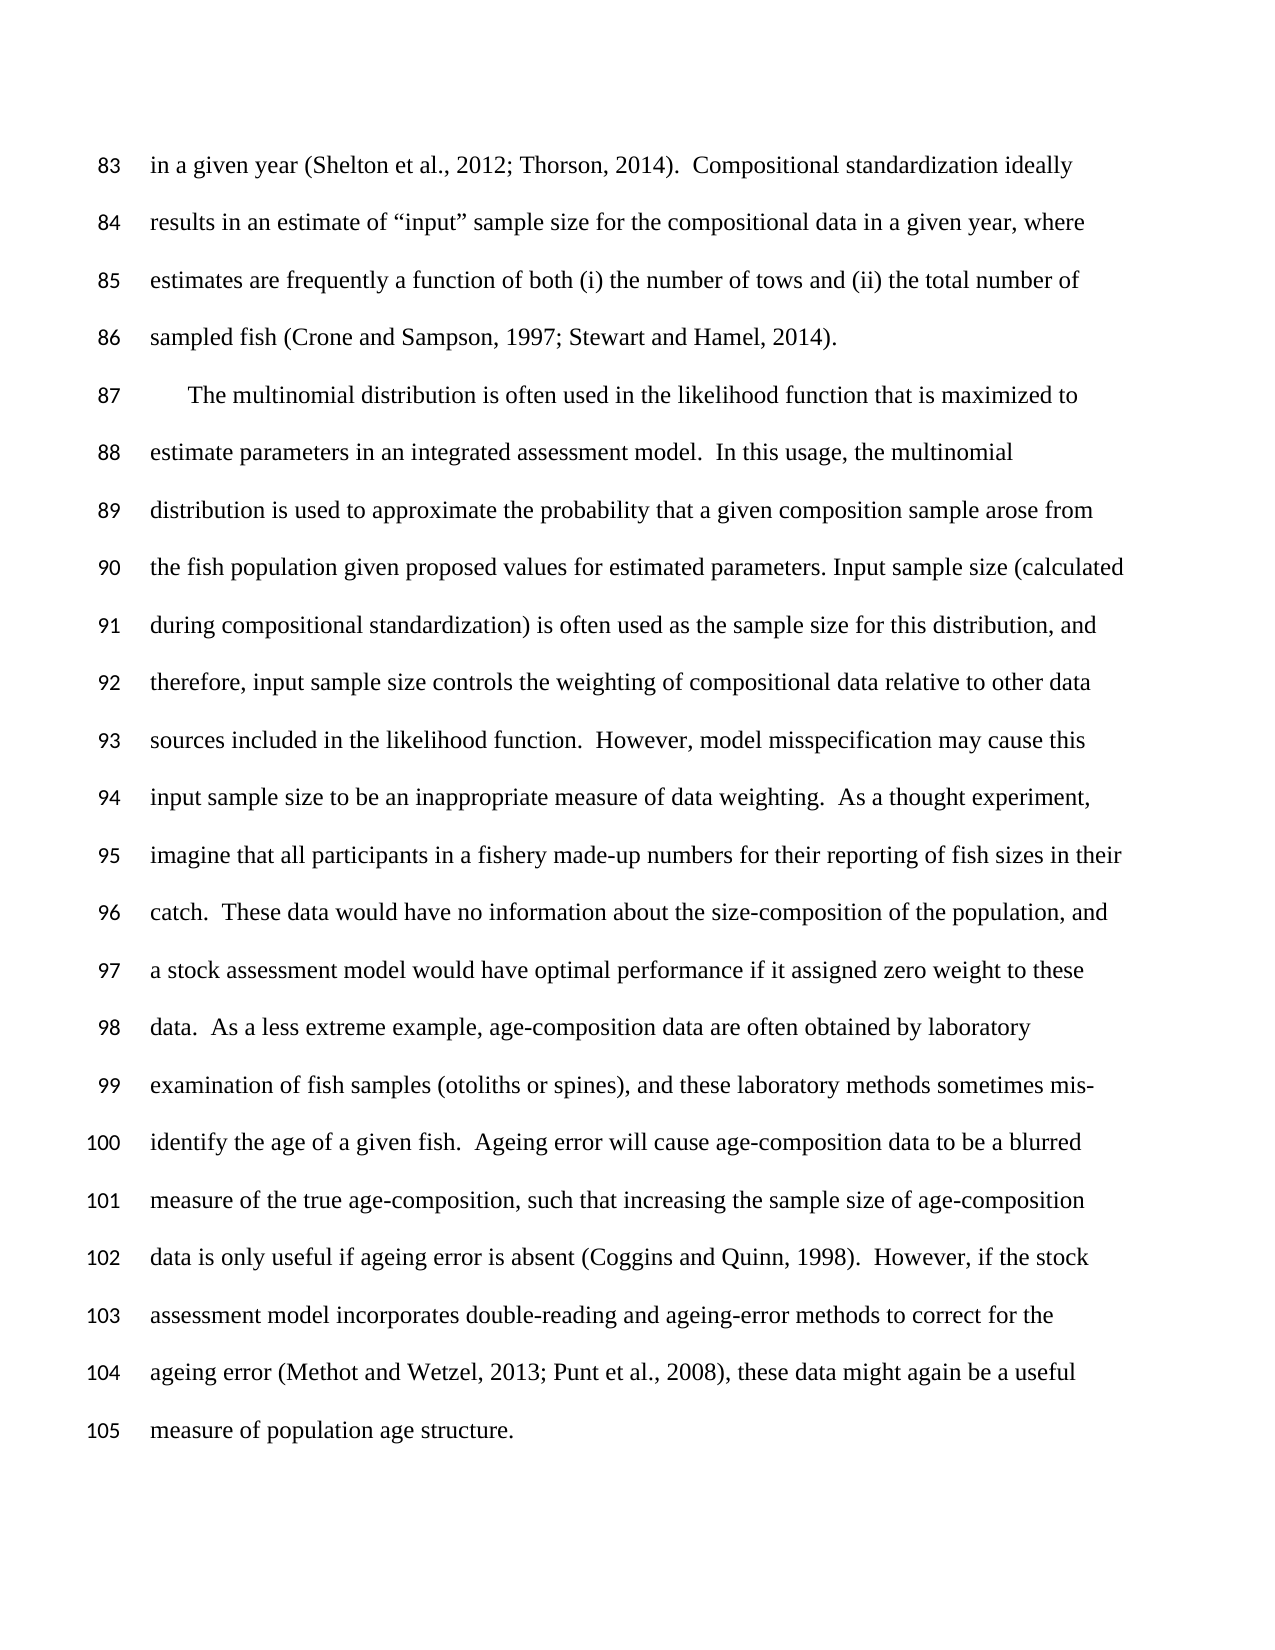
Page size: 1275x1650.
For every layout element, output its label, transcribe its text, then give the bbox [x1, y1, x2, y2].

text The multinomial distribution is often used in the likelihood function that is maximized to estimate parameters in an integrated assessment model. In this usage, the multinomial distribution is used to approximate the probability that a given composition sample arose from the fish population given proposed values for estimated parameters. Input sample size (calculated during compositional standardization) is often used as the sample size for this distribution, and therefore, input sample size controls the weighting of compositional data relative to other data sources included in the likelihood function. However, model misspecification may cause this input sample size to be an inappropriate measure of data weighting. As a thought experiment, imagine that all participants in a fishery made-up numbers for their reporting of fish sizes in their catch. These data would have no information about the size-composition of the population, and a stock assessment model would have optimal performance if it assigned zero weight to these data. As a less extreme example, age-composition data are often obtained by laboratory examination of fish samples (otoliths or spines), and these laboratory methods sometimes mis-identify the age of a given fish. Ageing error will cause age-composition data to be a blurred measure of the true age-composition, such that increasing the sample size of age-composition data is only useful if ageing error is absent (Coggins and Quinn, 1998). However, if the stock assessment model incorporates double-reading and ageing-error methods to correct for the ageing error (Methot and Wetzel, 2013; Punt et al., 2008), these data might again be a useful measure of population age structure. [150, 380, 1125, 1444]
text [150, 150, 1125, 351]
